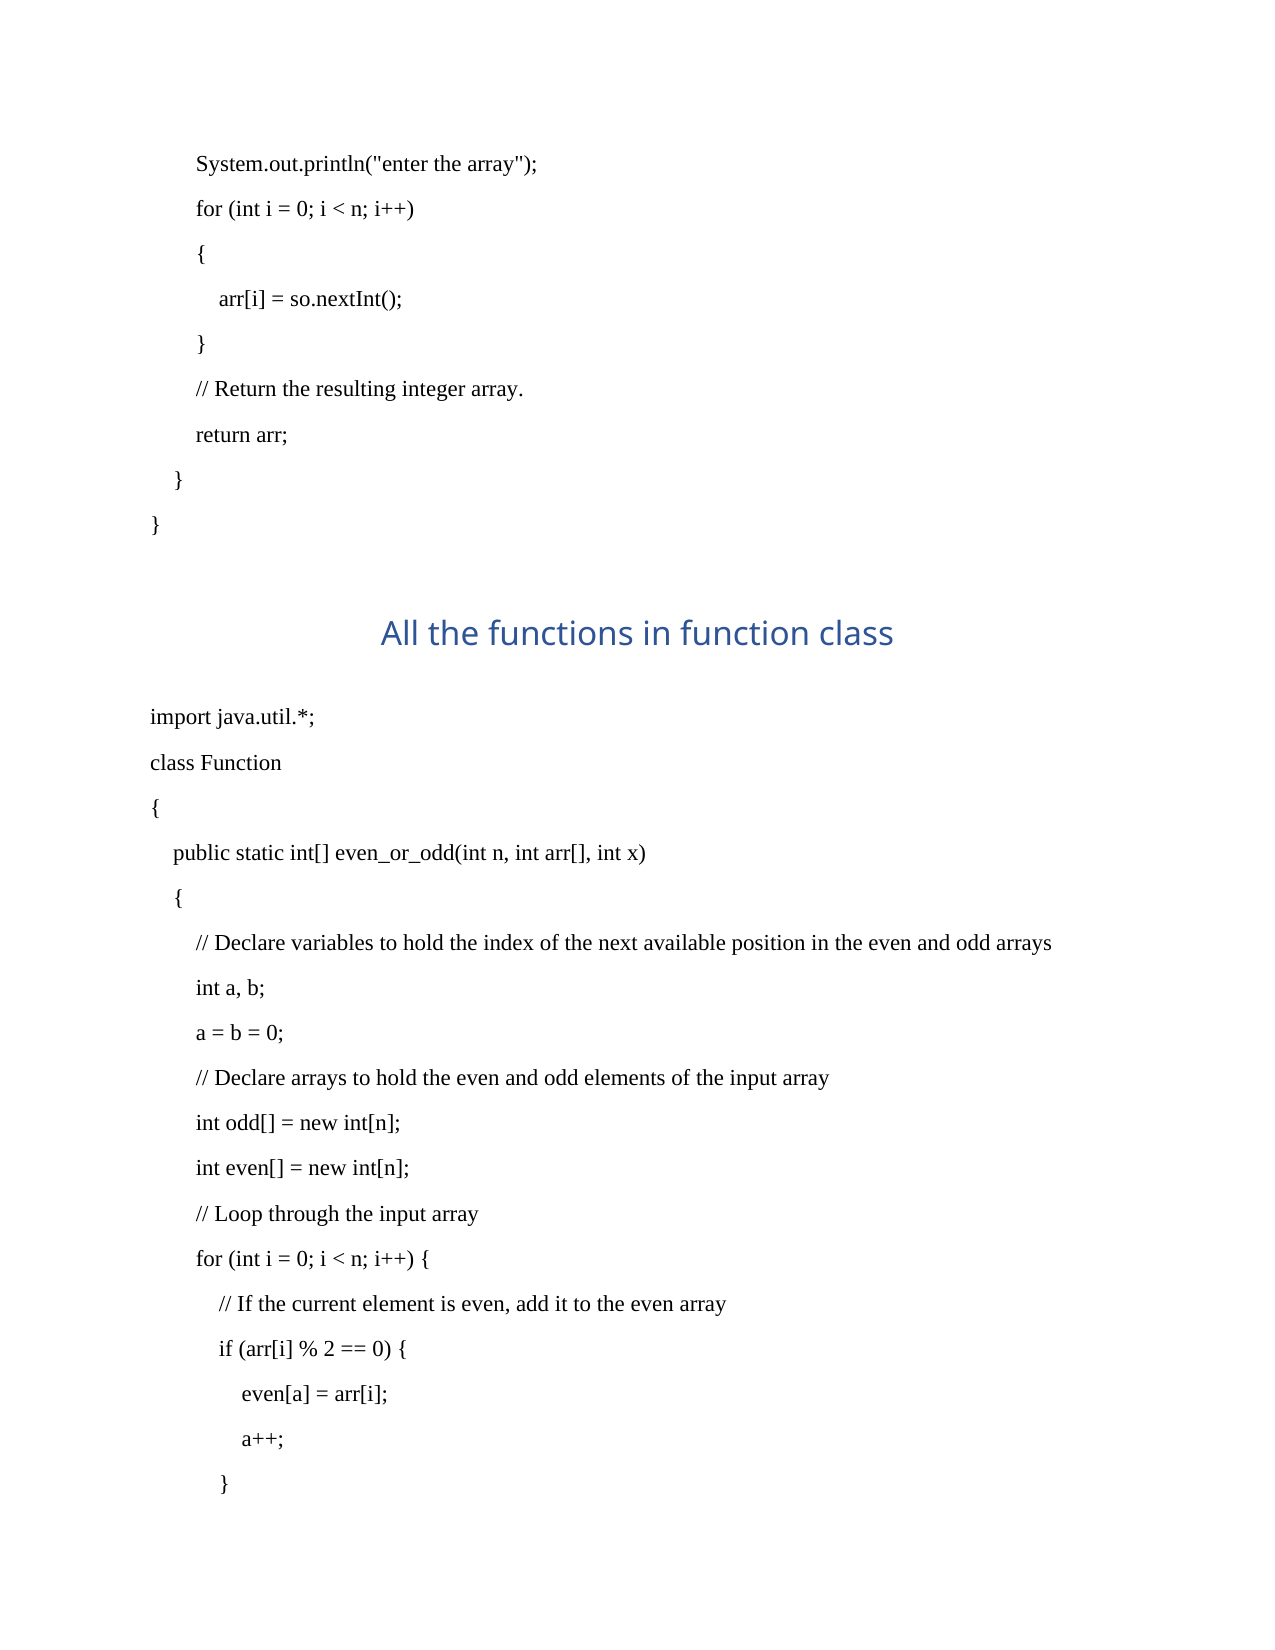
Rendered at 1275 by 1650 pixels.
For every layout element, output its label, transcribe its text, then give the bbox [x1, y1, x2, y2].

text } [150, 330, 1125, 357]
text // Declare arrays to hold the even and odd elements of the input array [150, 1064, 1125, 1091]
text even[a] = arr[i]; [150, 1380, 1125, 1406]
text for (int i = 0; i < n; i++) [150, 195, 1125, 221]
text } [150, 511, 1125, 537]
text } [150, 466, 1125, 492]
subtitle All the functions in function class [150, 609, 1125, 655]
text // Declare variables to hold the index of the next available position in the even and odd arrays [150, 929, 1125, 955]
text class Function [150, 748, 1125, 775]
text // If the current element is even, add it to the even array [150, 1290, 1125, 1316]
text System.out.println("enter the array"); [150, 150, 1125, 176]
text a = b = 0; [150, 1019, 1125, 1046]
text for (int i = 0; i < n; i++) { [150, 1245, 1125, 1271]
text { [150, 794, 1125, 820]
text { [150, 240, 1125, 267]
text // Return the resulting integer array. [150, 376, 1125, 402]
text int even[] = new int[n]; [150, 1154, 1125, 1181]
text return arr; [150, 421, 1125, 447]
text a++; [150, 1425, 1125, 1451]
text } [150, 1470, 1125, 1497]
text int odd[] = new int[n]; [150, 1109, 1125, 1136]
text int a, b; [150, 974, 1125, 1000]
text arr[i] = so.nextInt(); [150, 285, 1125, 312]
text public static int[] even_or_odd(int n, int arr[], int x) [150, 839, 1125, 865]
text import java.util.*; [150, 703, 1125, 730]
text // Loop through the input array [150, 1199, 1125, 1226]
text if (arr[i] % 2 == 0) { [150, 1335, 1125, 1361]
text { [150, 884, 1125, 910]
